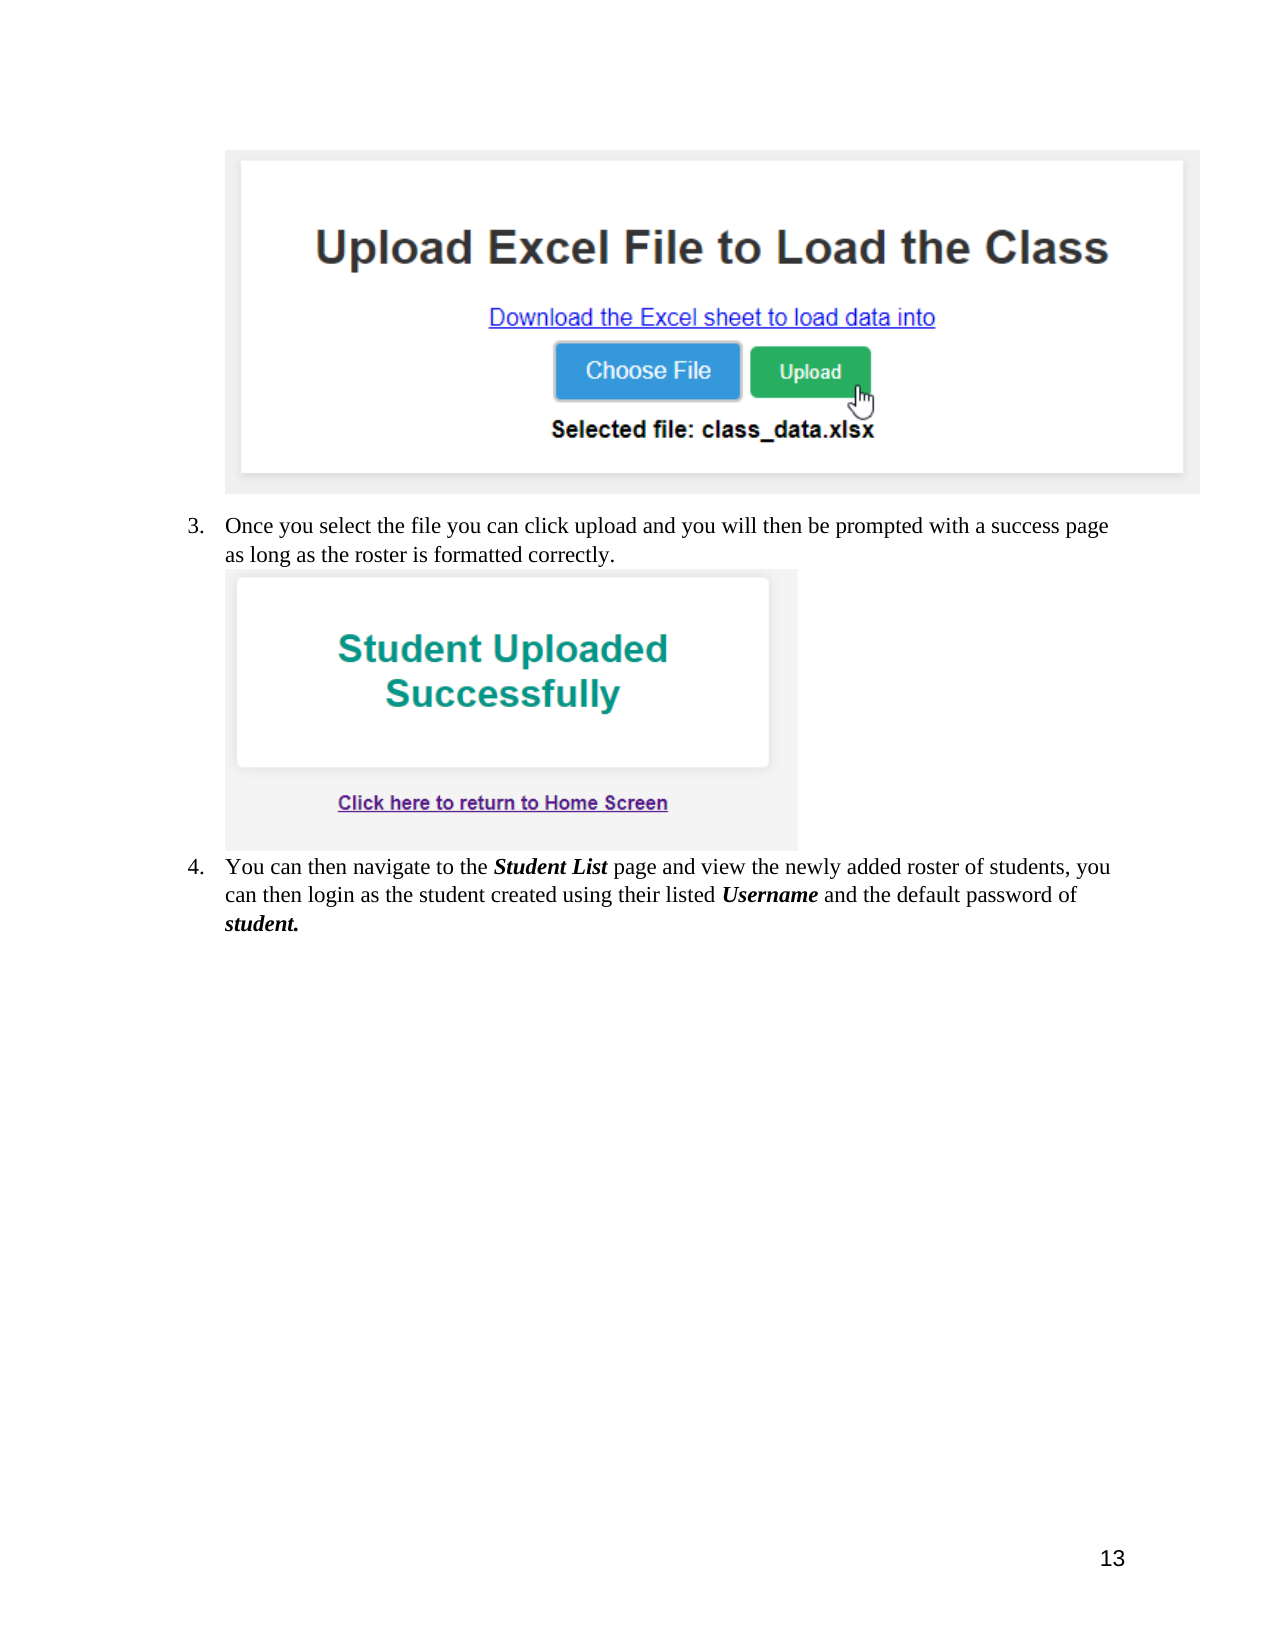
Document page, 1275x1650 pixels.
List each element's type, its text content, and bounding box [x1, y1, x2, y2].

picture [225, 150, 1200, 494]
picture [225, 569, 798, 851]
list You can then navigate to the Student List page and view the newly added roster of students, you can then login as the student created using their listed Username and the default password of student. [187, 853, 1125, 936]
